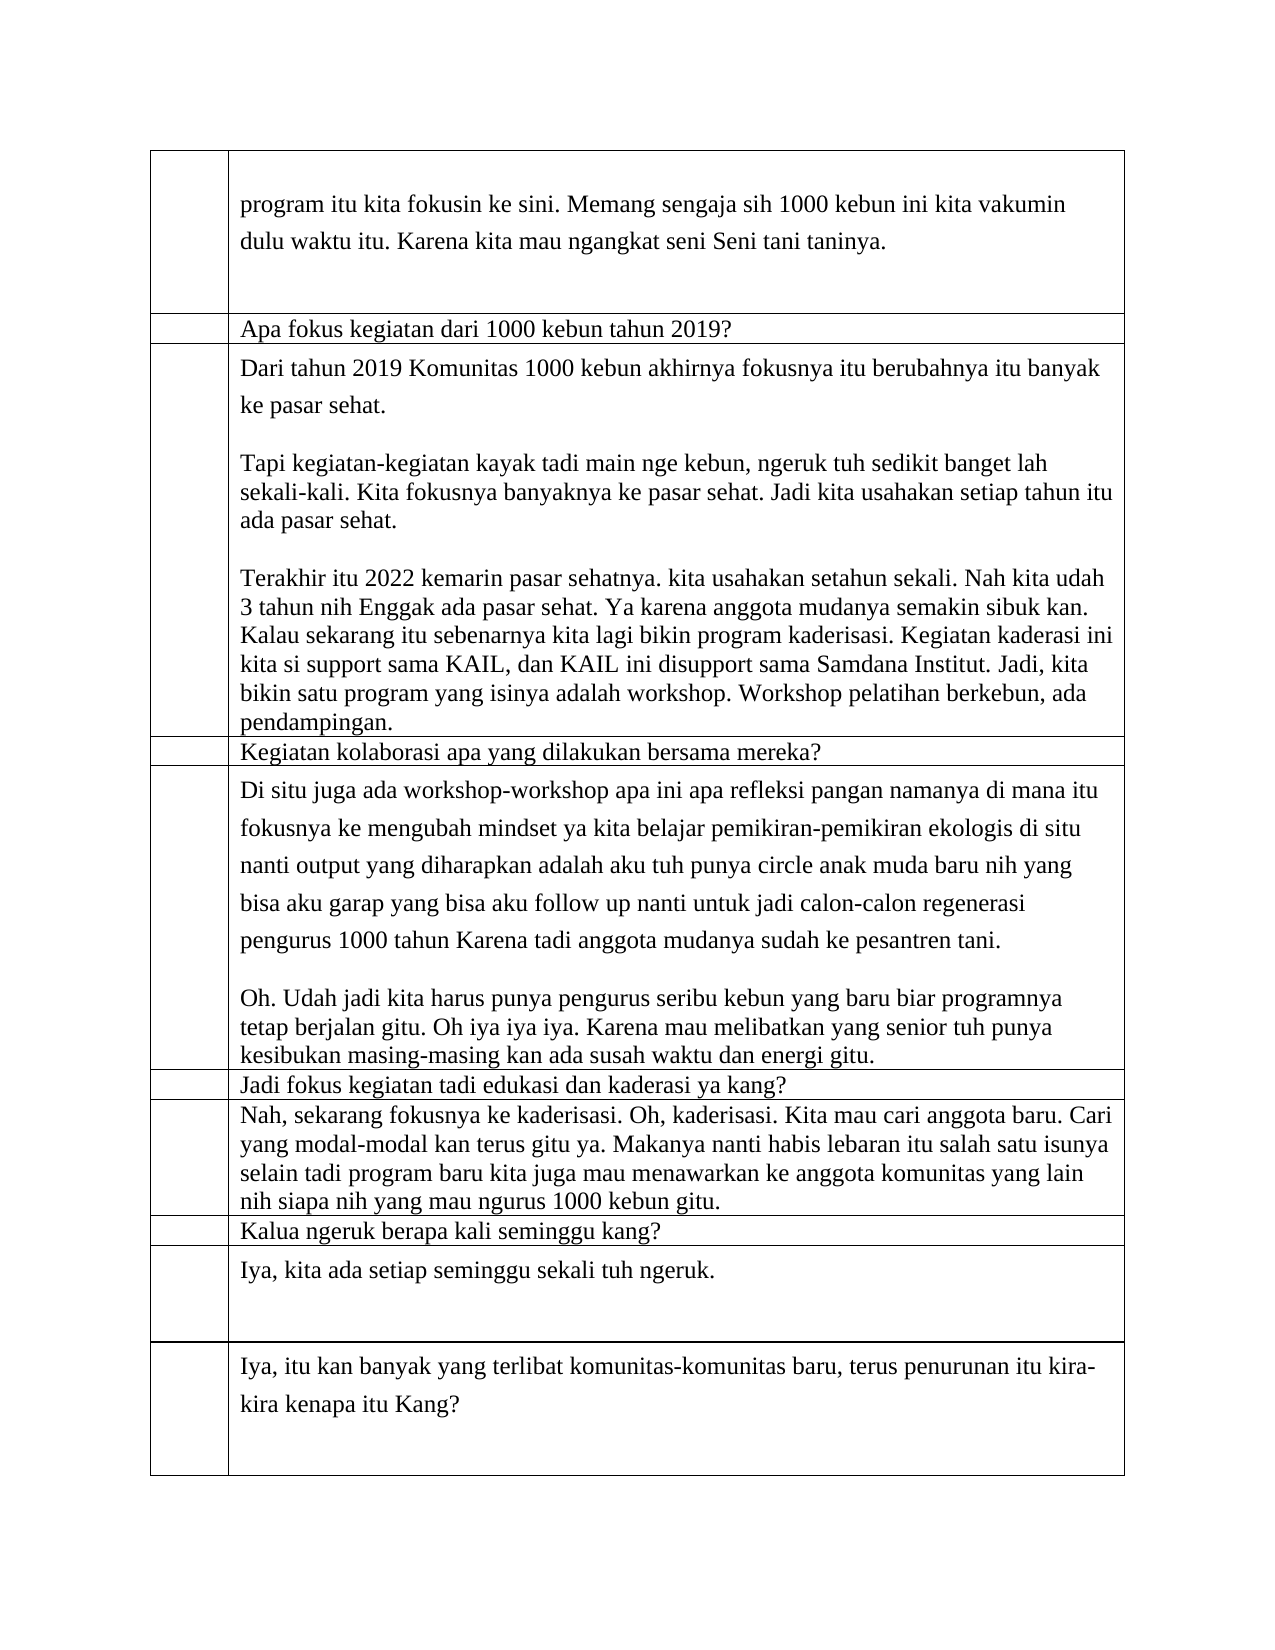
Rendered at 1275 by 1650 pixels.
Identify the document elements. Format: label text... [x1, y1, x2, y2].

table_cell Di situ juga ada workshop-workshop apa ini apa refleksi pangan namanya di mana itu fokusnya ke mengubah mindset ya kita belajar pemikiran-pemikiran ekologis di situ nanti output yang diharapkan adalah aku tuh punya circle anak muda baru nih yang bisa aku garap yang bisa aku follow up nanti untuk jadi calon-calon regenerasi pengurus 1000 tahun Karena tadi anggota mudanya sudah ke pesantren tani. Oh. Udah jadi kita harus punya pengurus seribu kebun yang baru biar programnya tetap berjalan gitu. Oh iya iya iya. Karena mau melibatkan yang senior tuh punya kesibukan masing-masing kan ada susah waktu dan energi gitu. [229, 766, 1124, 1069]
table_cell [151, 1246, 228, 1341]
table_cell [151, 1100, 228, 1215]
table_cell Kalua ngeruk berapa kali seminggu kang? [229, 1216, 1124, 1245]
table_cell [151, 344, 228, 736]
table_cell [151, 766, 228, 1069]
table_cell Nah, sekarang fokusnya ke kaderisasi. Oh, kaderisasi. Kita mau cari anggota baru. Cari yang modal-modal kan terus gitu ya. Makanya nanti habis lebaran itu salah satu isunya selain tadi program baru kita juga mau menawarkan ke anggota komunitas yang lain nih siapa nih yang mau ngurus 1000 kebun gitu. [229, 1100, 1124, 1215]
table_cell Jadi fokus kegiatan tadi edukasi dan kaderasi ya kang? [229, 1070, 1124, 1099]
table_cell Apa fokus kegiatan dari 1000 kebun tahun 2019? [229, 314, 1124, 343]
table_cell [151, 314, 228, 343]
table_cell [151, 151, 228, 313]
table_cell [151, 1216, 228, 1245]
table_cell [151, 1070, 228, 1099]
table_cell Iya, itu kan banyak yang terlibat komunitas-komunitas baru, terus penurunan itu kira-kira kenapa itu Kang? [229, 1343, 1124, 1475]
table_cell [151, 737, 228, 765]
table_cell Dari tahun 2019 Komunitas 1000 kebun akhirnya fokusnya itu berubahnya itu banyak ke pasar sehat. Tapi kegiatan-kegiatan kayak tadi main nge kebun, ngeruk tuh sedikit banget lah sekali-kali. Kita fokusnya banyaknya ke pasar sehat. Jadi kita usahakan setiap tahun itu ada pasar sehat. Terakhir itu 2022 kemarin pasar sehatnya. kita usahakan setahun sekali. Nah kita udah 3 tahun nih Enggak ada pasar sehat. Ya karena anggota mudanya semakin sibuk kan. Kalau sekarang itu sebenarnya kita lagi bikin program kaderisasi. Kegiatan kaderasi ini kita si support sama KAIL, dan KAIL ini disupport sama Samdana Institut. Jadi, kita bikin satu program yang isinya adalah workshop. Workshop pelatihan berkebun, ada pendampingan. [229, 344, 1124, 736]
table_cell [151, 1343, 228, 1475]
table_cell Kegiatan kolaborasi apa yang dilakukan bersama mereka? [229, 737, 1124, 765]
table_cell Iya, kita ada setiap seminggu sekali tuh ngeruk. [229, 1246, 1124, 1341]
